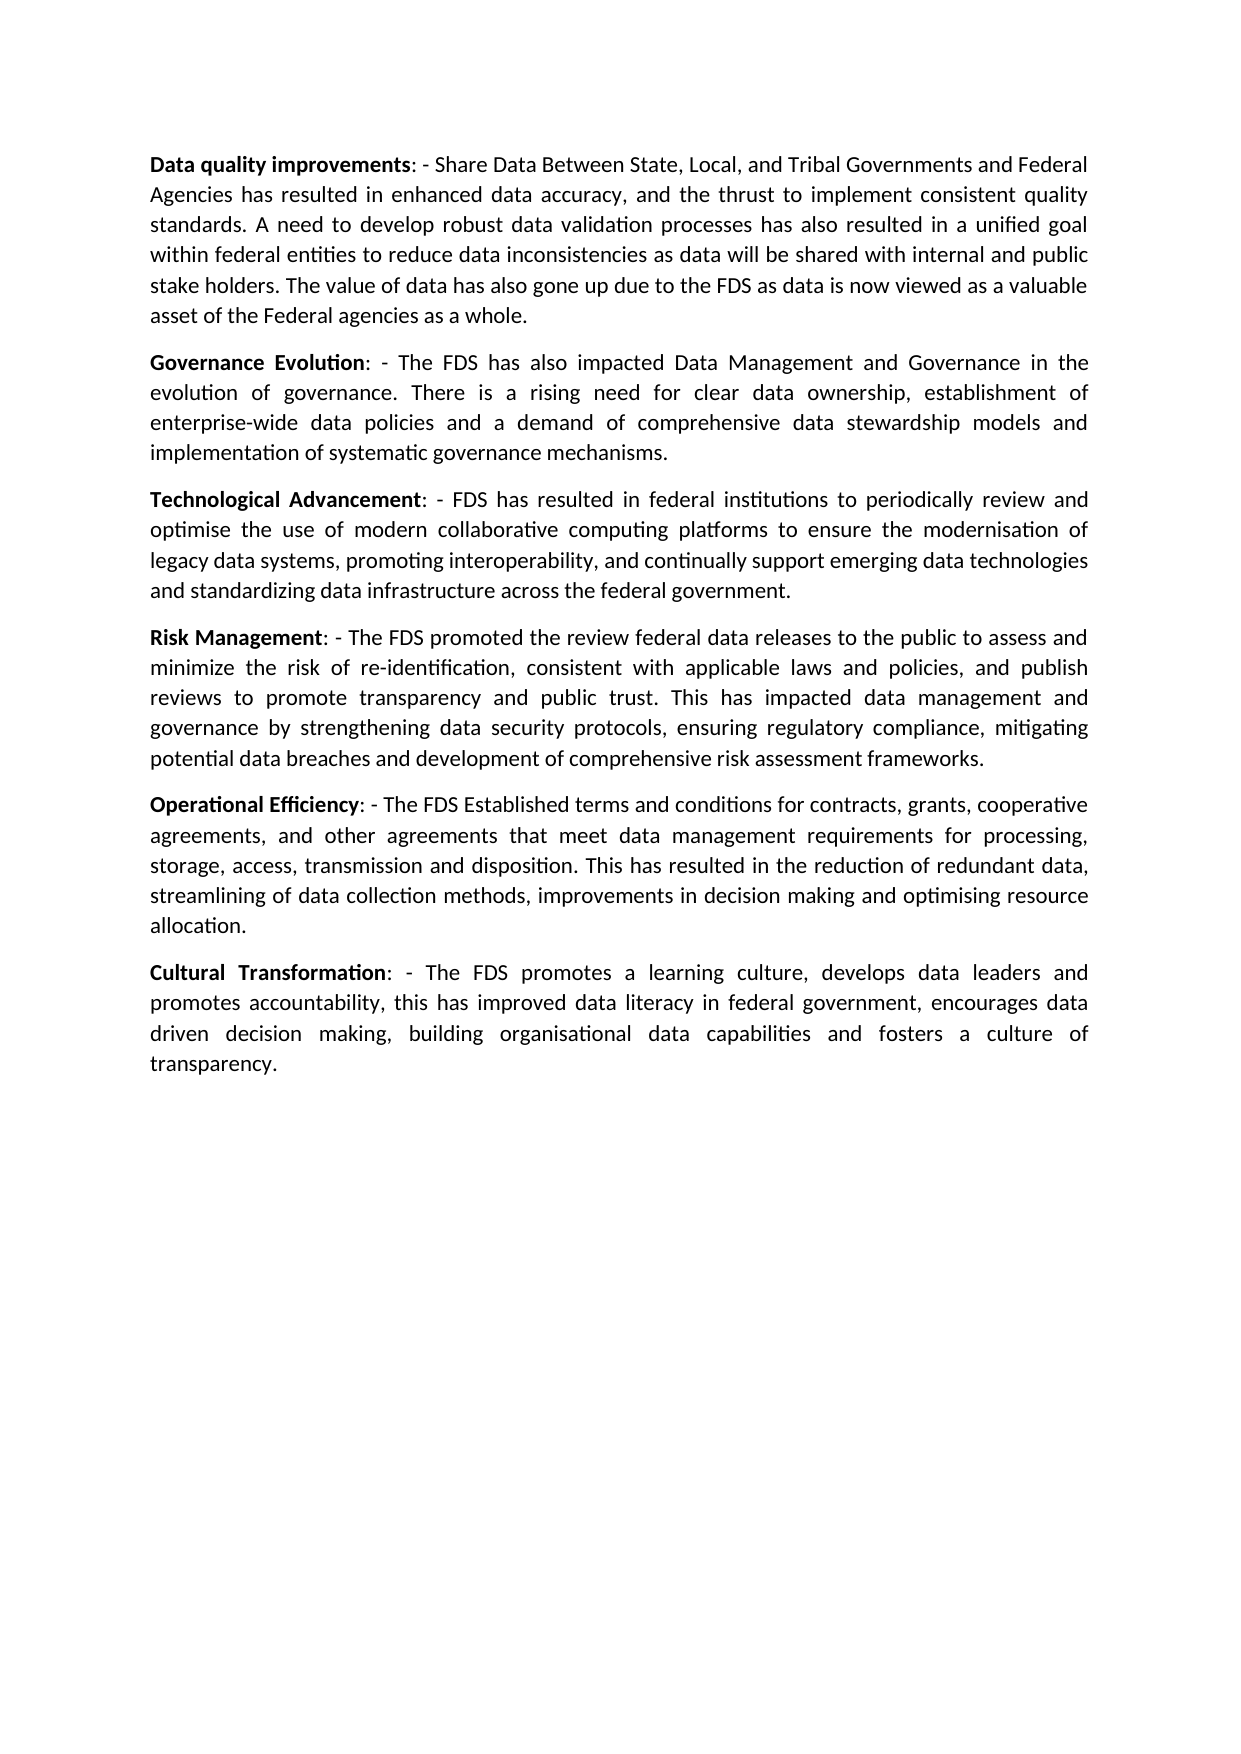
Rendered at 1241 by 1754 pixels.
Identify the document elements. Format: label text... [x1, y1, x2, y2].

text Risk Management: - The FDS promoted the review federal data releases to the public to assess and minimize the risk of re-identification, consistent with applicable laws and policies, and publish reviews to promote transparency and public trust. This has impacted data management and governance by strengthening data security protocols, ensuring regulatory compliance, mitigating potential data breaches and development of comprehensive risk assessment frameworks. [150, 623, 1090, 772]
text Cultural Transformation: - The FDS promotes a learning culture, develops data leaders and promotes accountability, this has improved data literacy in federal government, encourages data driven decision making, building organisational data capabilities and fosters a culture of transparency. [150, 958, 1090, 1077]
text Operational Efficiency: - The FDS Established terms and conditions for contracts, grants, cooperative agreements, and other agreements that meet data management requirements for processing, storage, access, transmission and disposition. This has resulted in the reduction of redundant data, streamlining of data collection methods, improvements in decision making and optimising resource allocation. [150, 791, 1090, 939]
text Data quality improvements: - Share Data Between State, Local, and Tribal Governments and Federal Agencies has resulted in enhanced data accuracy, and the thrust to implement consistent quality standards. A need to develop robust data validation processes has also resulted in a unified goal within federal entities to reduce data inconsistencies as data will be shared with internal and public stake holders. The value of data has also gone up due to the FDS as data is now viewed as a valuable asset of the Federal agencies as a whole. [150, 150, 1090, 329]
text Governance Evolution: - The FDS has also impacted Data Management and Governance in the evolution of governance. There is a rising need for clear data ownership, establishment of enterprise-wide data policies and a demand of comprehensive data stewardship models and implementation of systematic governance mechanisms. [150, 348, 1090, 467]
text Technological Advancement: - FDS has resulted in federal institutions to periodically review and optimise the use of modern collaborative computing platforms to ensure the modernisation of legacy data systems, promoting interoperability, and continually support emerging data technologies and standardizing data infrastructure across the federal government. [150, 485, 1090, 604]
